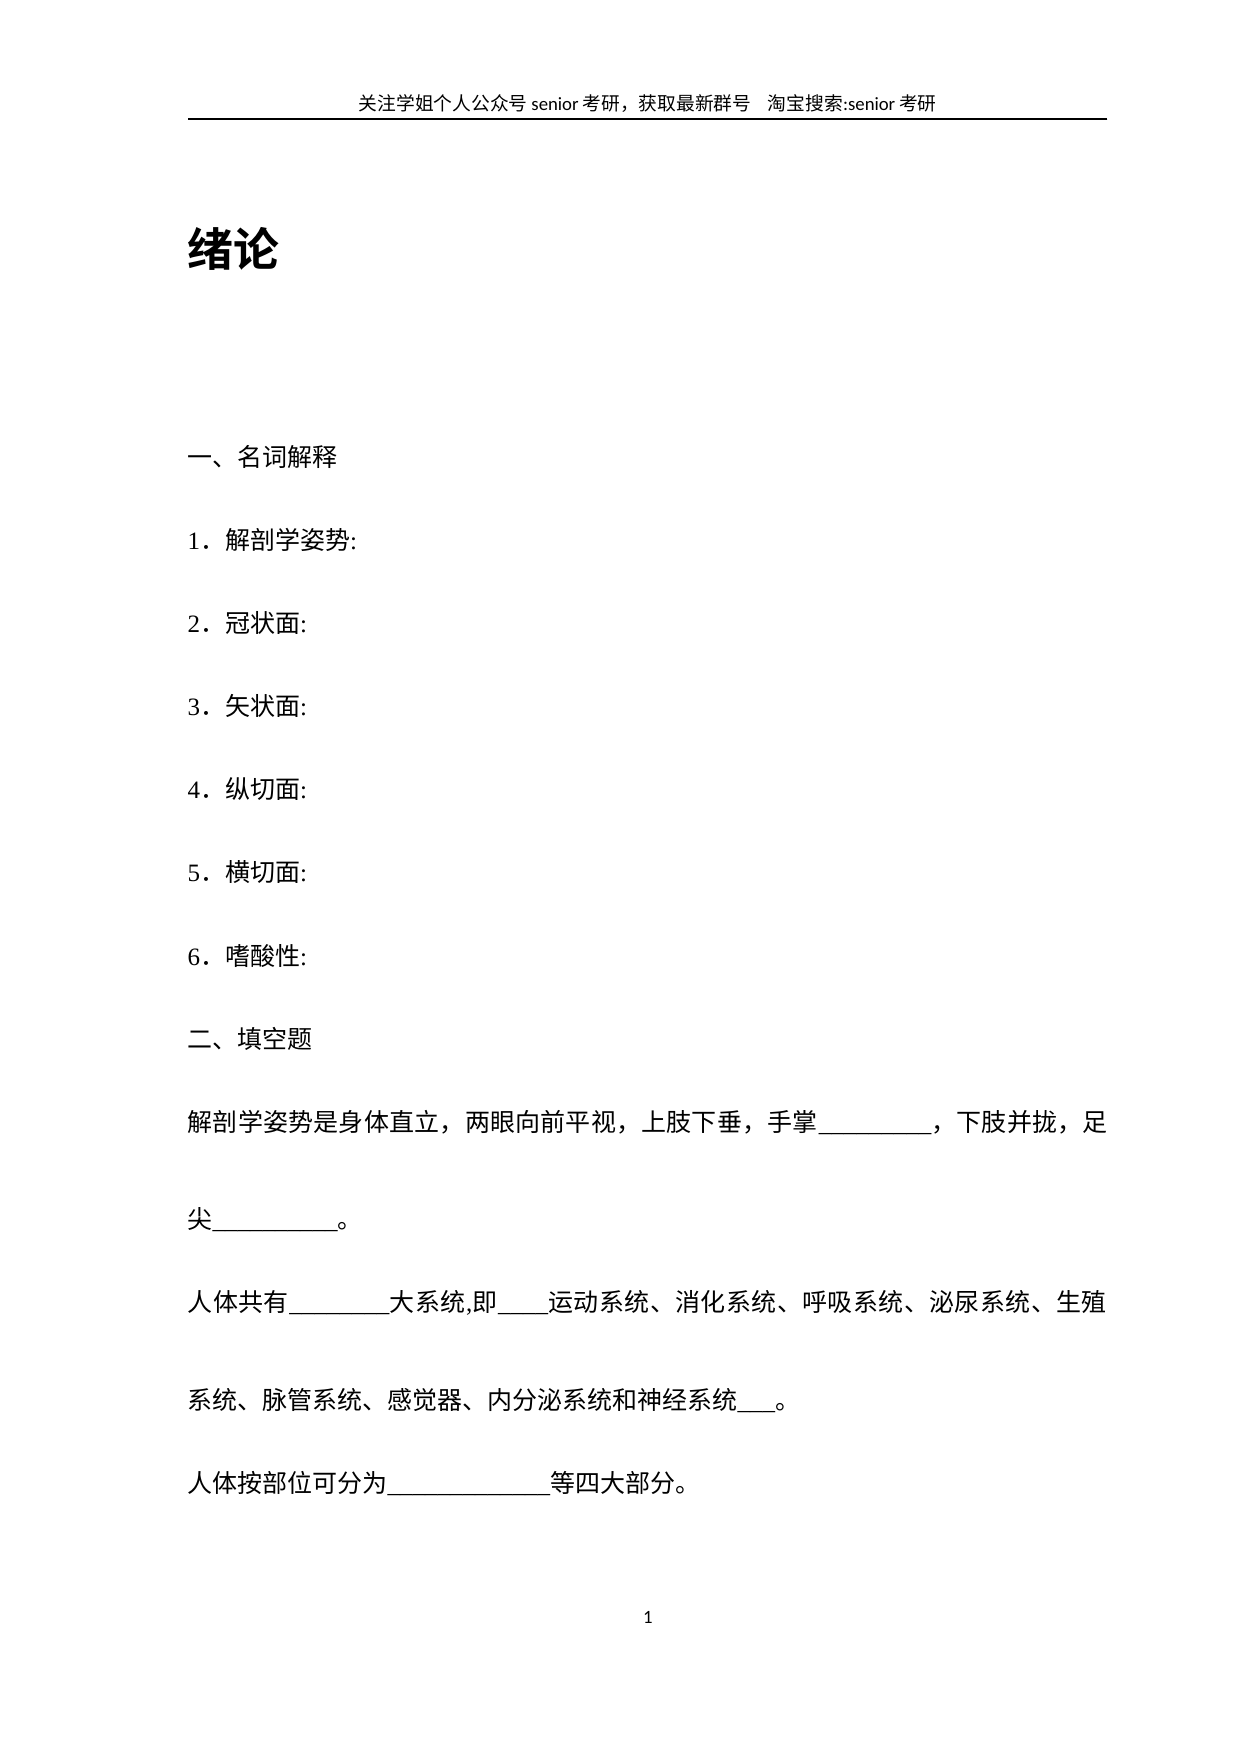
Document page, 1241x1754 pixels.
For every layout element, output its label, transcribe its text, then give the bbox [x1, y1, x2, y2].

text 二、填空题 [187, 1005, 1107, 1070]
text 6．嗜酸性: [187, 922, 1107, 987]
text 解剖学姿势是身体直立，两眼向前平视，上肢下垂，手掌_________，下肢并拢，足尖__________。 [187, 1088, 1107, 1250]
subtitle 绪论 [187, 197, 1107, 295]
text 3．矢状面: [187, 672, 1107, 737]
text 一、名词解释 [187, 423, 1107, 488]
text 4．纵切面: [187, 755, 1107, 820]
text 人体按部位可分为_____________等四大部分。 [187, 1449, 1107, 1514]
text 人体共有________大系统,即____运动系统、消化系统、呼吸系统、泌尿系统、生殖系统、脉管系统、感觉器、内分泌系统和神经系统___。 [187, 1268, 1107, 1431]
text 5．横切面: [187, 838, 1107, 903]
text 1．解剖学姿势: [187, 506, 1107, 571]
text 2．冠状面: [187, 589, 1107, 654]
